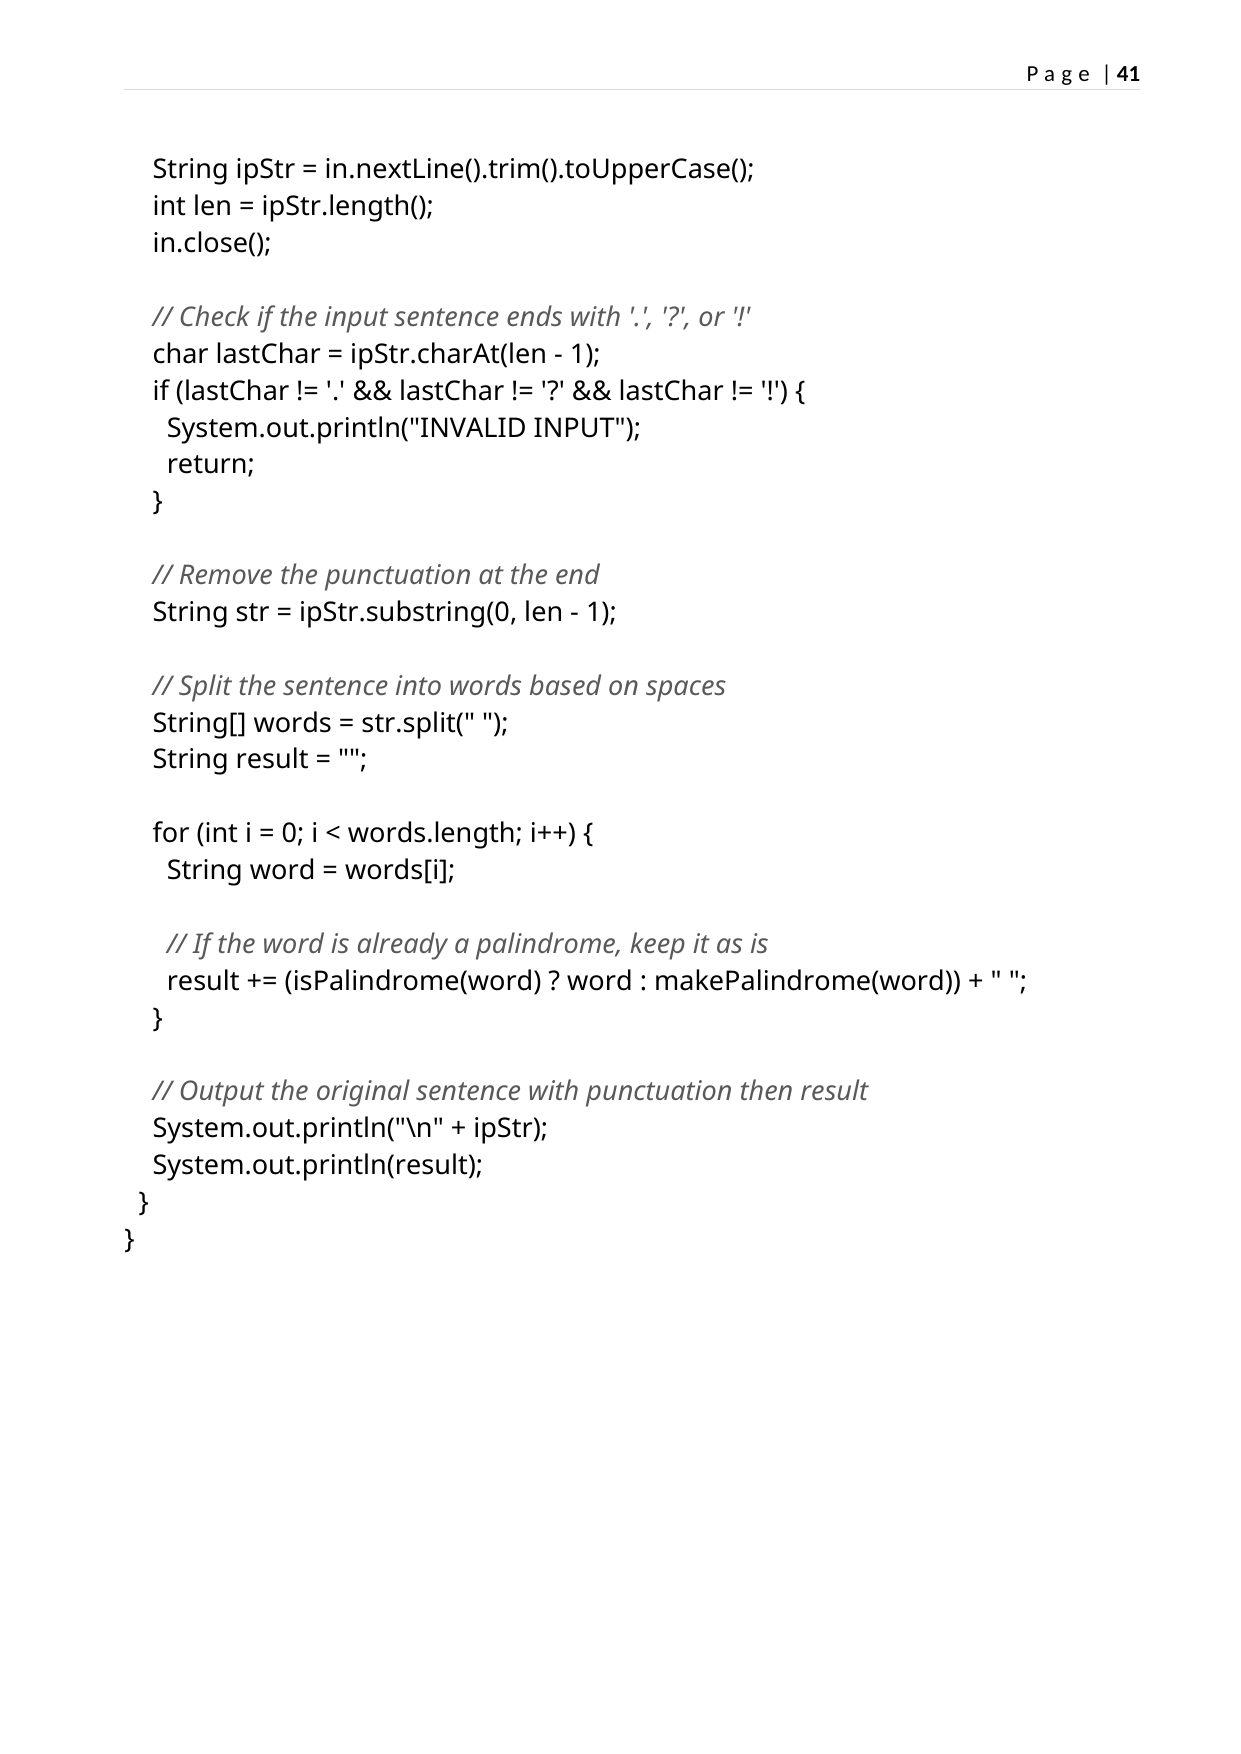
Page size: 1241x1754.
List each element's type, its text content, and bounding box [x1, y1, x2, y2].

text System.out.println("\n" + ipStr); [124, 1109, 1140, 1146]
text // Check if the input sentence ends with '.', '?', or '!' [124, 297, 1140, 334]
text // Split the sentence into words based on spaces [124, 666, 1140, 703]
text char lastChar = ipStr.charAt(len - 1); [124, 334, 1140, 371]
text } [124, 482, 1140, 519]
text String[] words = str.split(" "); [124, 703, 1140, 740]
text } [124, 1182, 1140, 1219]
text // Output the original sentence with punctuation then result [124, 1072, 1140, 1109]
text if (lastChar != '.' && lastChar != '?' && lastChar != '!') { [124, 371, 1140, 408]
text System.out.println(result); [124, 1146, 1140, 1182]
text String word = words[i]; [124, 851, 1140, 887]
text result += (isPalindrome(word) ? word : makePalindrome(word)) + " "; [124, 961, 1140, 998]
text String ipStr = in.nextLine().trim().toUpperCase(); [124, 150, 1140, 187]
text in.close(); [124, 224, 1140, 261]
text for (int i = 0; i < words.length; i++) { [124, 814, 1140, 851]
text // If the word is already a palindrome, keep it as is [124, 924, 1140, 961]
text System.out.println("INVALID INPUT"); [124, 408, 1140, 445]
text int len = ipStr.length(); [124, 187, 1140, 224]
text return; [124, 445, 1140, 482]
text // Remove the punctuation at the end [124, 556, 1140, 592]
text String str = ipStr.substring(0, len - 1); [124, 592, 1140, 629]
text } [124, 998, 1140, 1035]
text String result = ""; [124, 740, 1140, 777]
text } [124, 1219, 1140, 1256]
